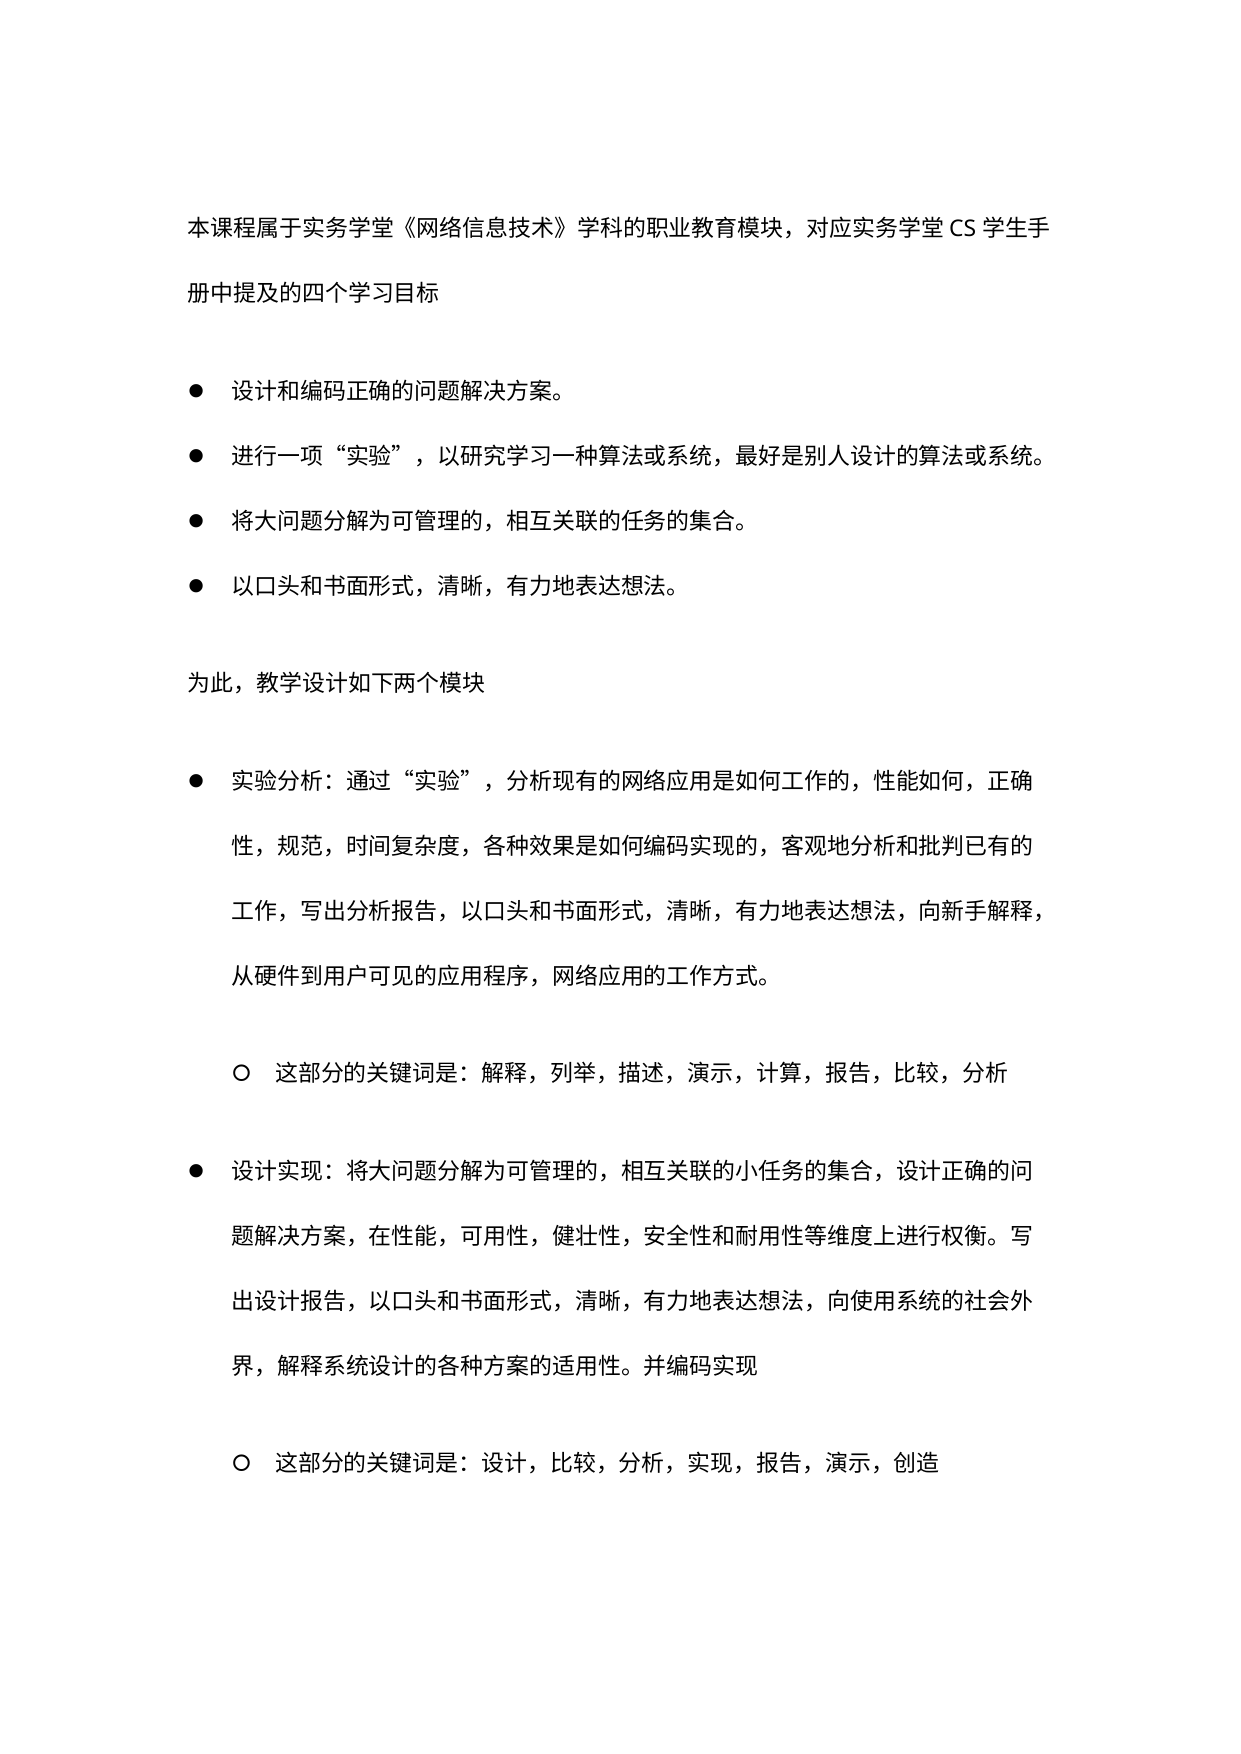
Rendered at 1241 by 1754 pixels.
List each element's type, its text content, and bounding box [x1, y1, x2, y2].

list 将大问题分解为可管理的，相互关联的任务的集合。 [187, 487, 1053, 552]
list 这部分的关键词是：设计，比较，分析，实现，报告，演示，创造 [231, 1429, 1053, 1494]
list 设计和编码正确的问题解决方案。 [187, 357, 1053, 422]
list 这部分的关键词是：解释，列举，描述，演示，计算，报告，比较，分析 [231, 1039, 1053, 1104]
text 为此，教学设计如下两个模块 [187, 649, 1053, 714]
list 设计实现：将大问题分解为可管理的，相互关联的小任务的集合，设计正确的问题解决方案，在性能，可用性，健壮性，安全性和耐用性等维度上进行权衡。写出设计报告，以口头和书面形式，清晰，有力地表达想法，向使用系统的社会外界，解释系统设计的各种方案的适用性。并编码实现 [187, 1137, 1053, 1397]
text 本课程属于实务学堂《网络信息技术》学科的职业教育模块，对应实务学堂 CS 学生手册中提及的四个学习目标 [187, 194, 1053, 324]
list 以口头和书面形式，清晰，有力地表达想法。 [187, 552, 1053, 617]
list 进行一项“实验”，以研究学习一种算法或系统，最好是别人设计的算法或系统。 [187, 422, 1053, 487]
list 实验分析：通过“实验”，分析现有的网络应用是如何工作的，性能如何，正确性，规范，时间复杂度，各种效果是如何编码实现的，客观地分析和批判已有的工作，写出分析报告，以口头和书面形式，清晰，有力地表达想法，向新手解释，从硬件到用户可见的应用程序，网络应用的工作方式。 [187, 747, 1053, 1007]
